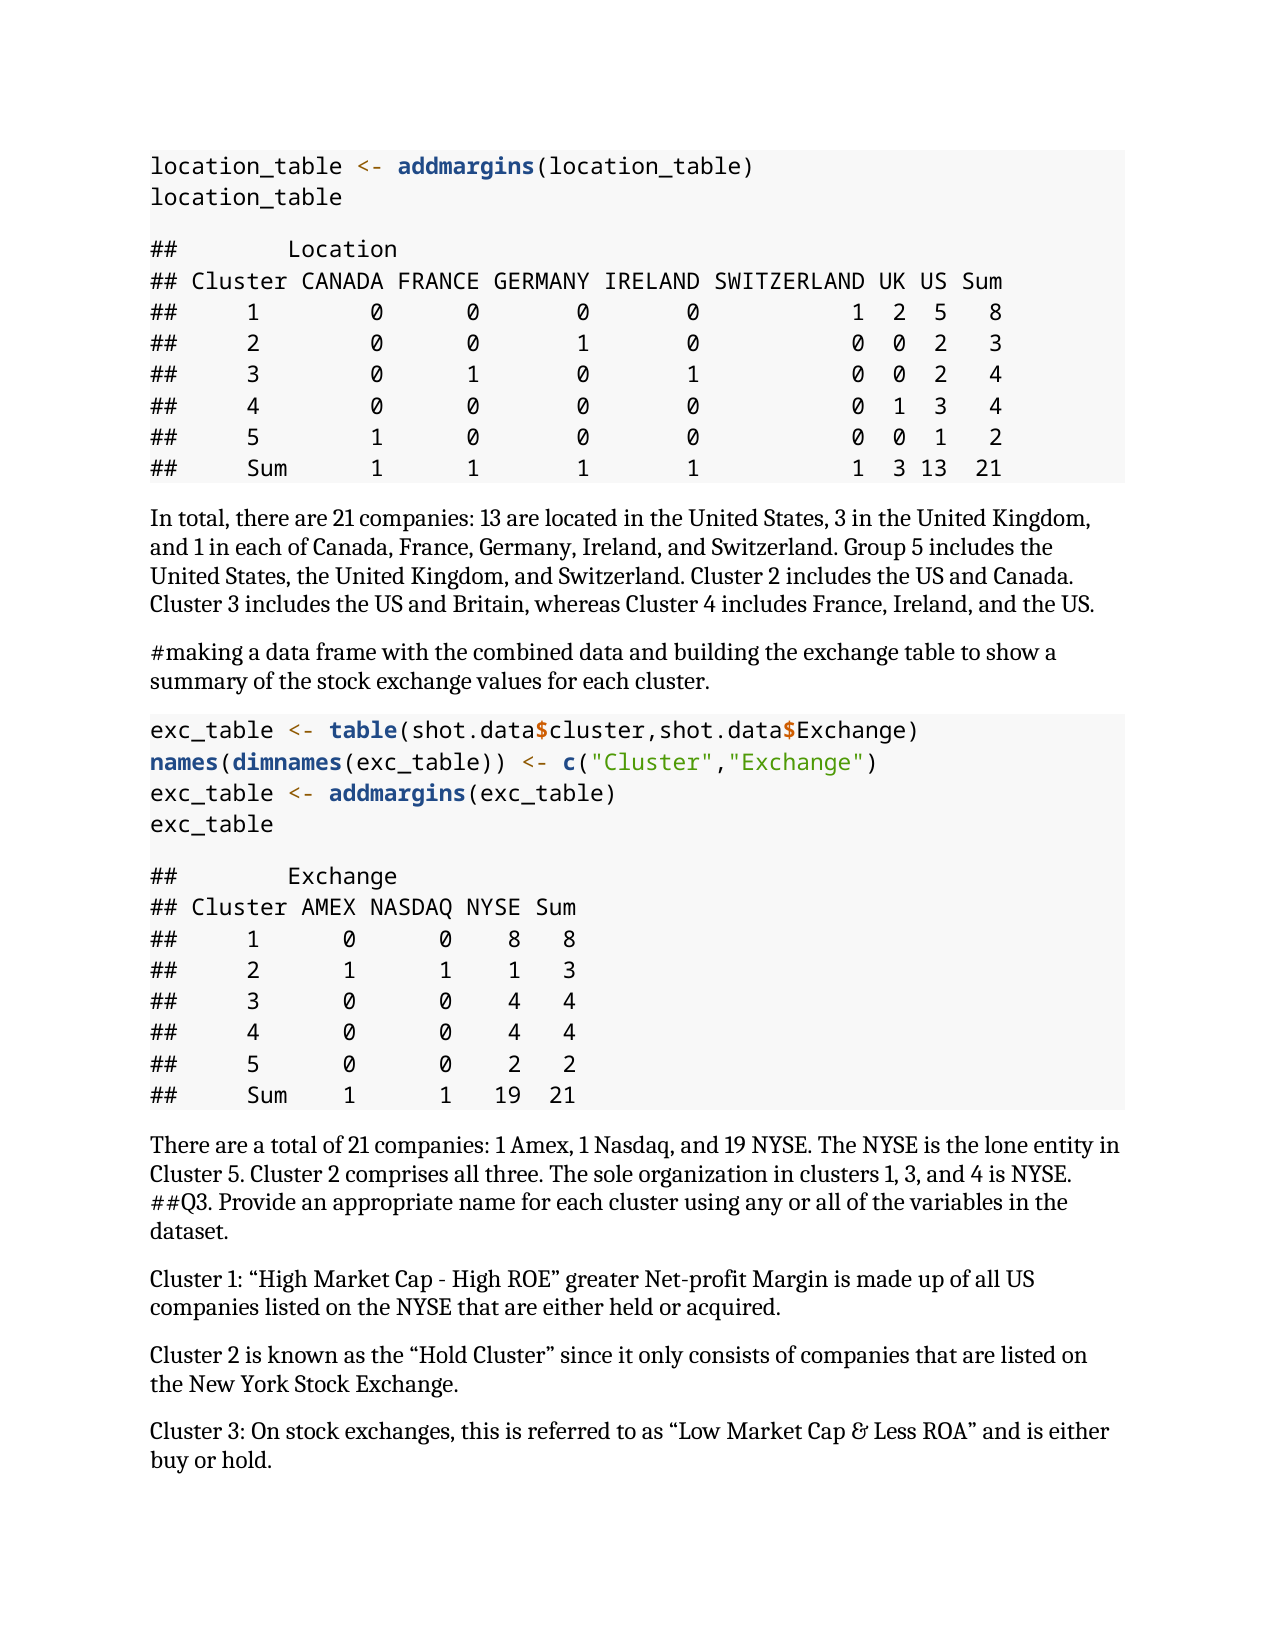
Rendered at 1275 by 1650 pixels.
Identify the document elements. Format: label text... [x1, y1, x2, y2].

text Cluster 3: On stock exchanges, this is referred to as “Low Market Cap & Less ROA” and is either buy or hold. [150, 1417, 1125, 1474]
text Cluster 2 is known as the “Hold Cluster” since it only consists of companies that are listed on the New York Stock Exchange. [150, 1341, 1125, 1398]
text exc_table <- table(shot.data$cluster,shot.data$Exchange) names(dimnames(exc_table)) <- c("Cluster","Exchange") exc_table <- addmargins(exc_table) exc_table [274, 714, 1125, 839]
text In total, there are 21 companies: 13 are located in the United States, 3 in the United Kingdom, and 1 in each of Canada, France, Germany, Ireland, and Switzerland. Group 5 includes the United States, the United Kingdom, and Switzerland. Cluster 2 includes the US and Canada. Cluster 3 includes the US and Britain, whereas Cluster 4 includes France, Ireland, and the US. [150, 504, 1125, 619]
text Cluster 1: “High Market Cap - High ROE” greater Net-profit Margin is made up of all US companies listed on the NYSE that are either held or acquired. [150, 1264, 1125, 1322]
text There are a total of 21 companies: 1 Amex, 1 Nasdaq, and 19 NYSE. The NYSE is the lone entity in Cluster 5. Cluster 2 comprises all three. The sole organization in clusters 1, 3, and 4 is NYSE. ##Q3. Provide an appropriate name for each cluster using any or all of the variables in the dataset. [150, 1131, 1125, 1246]
text #making a data frame with the combined data and building the exchange table to show a summary of the stock exchange values for each cluster. [150, 638, 1125, 695]
text ## Exchange ## Cluster AMEX NASDAQ NYSE Sum ## 1 0 0 8 8 ## 2 1 1 1 3 ## 3 0 0 4 4 ## 4 0 0 4 4 ## 5 0 0 2 2 ## Sum 1 1 19 21 [150, 860, 1125, 1110]
text ## Location ## Cluster CANADA FRANCE GERMANY IRELAND SWITZERLAND UK US Sum ## 1 0 0 0 0 1 2 5 8 ## 2 0 0 1 0 0 0 2 3 ## 3 0 1 0 1 0 0 2 4 ## 4 0 0 0 0 0 1 3 4 ## 5 1 0 0 0 0 0 1 2 ## Sum 1 1 1 1 1 3 13 21 [150, 233, 1125, 483]
